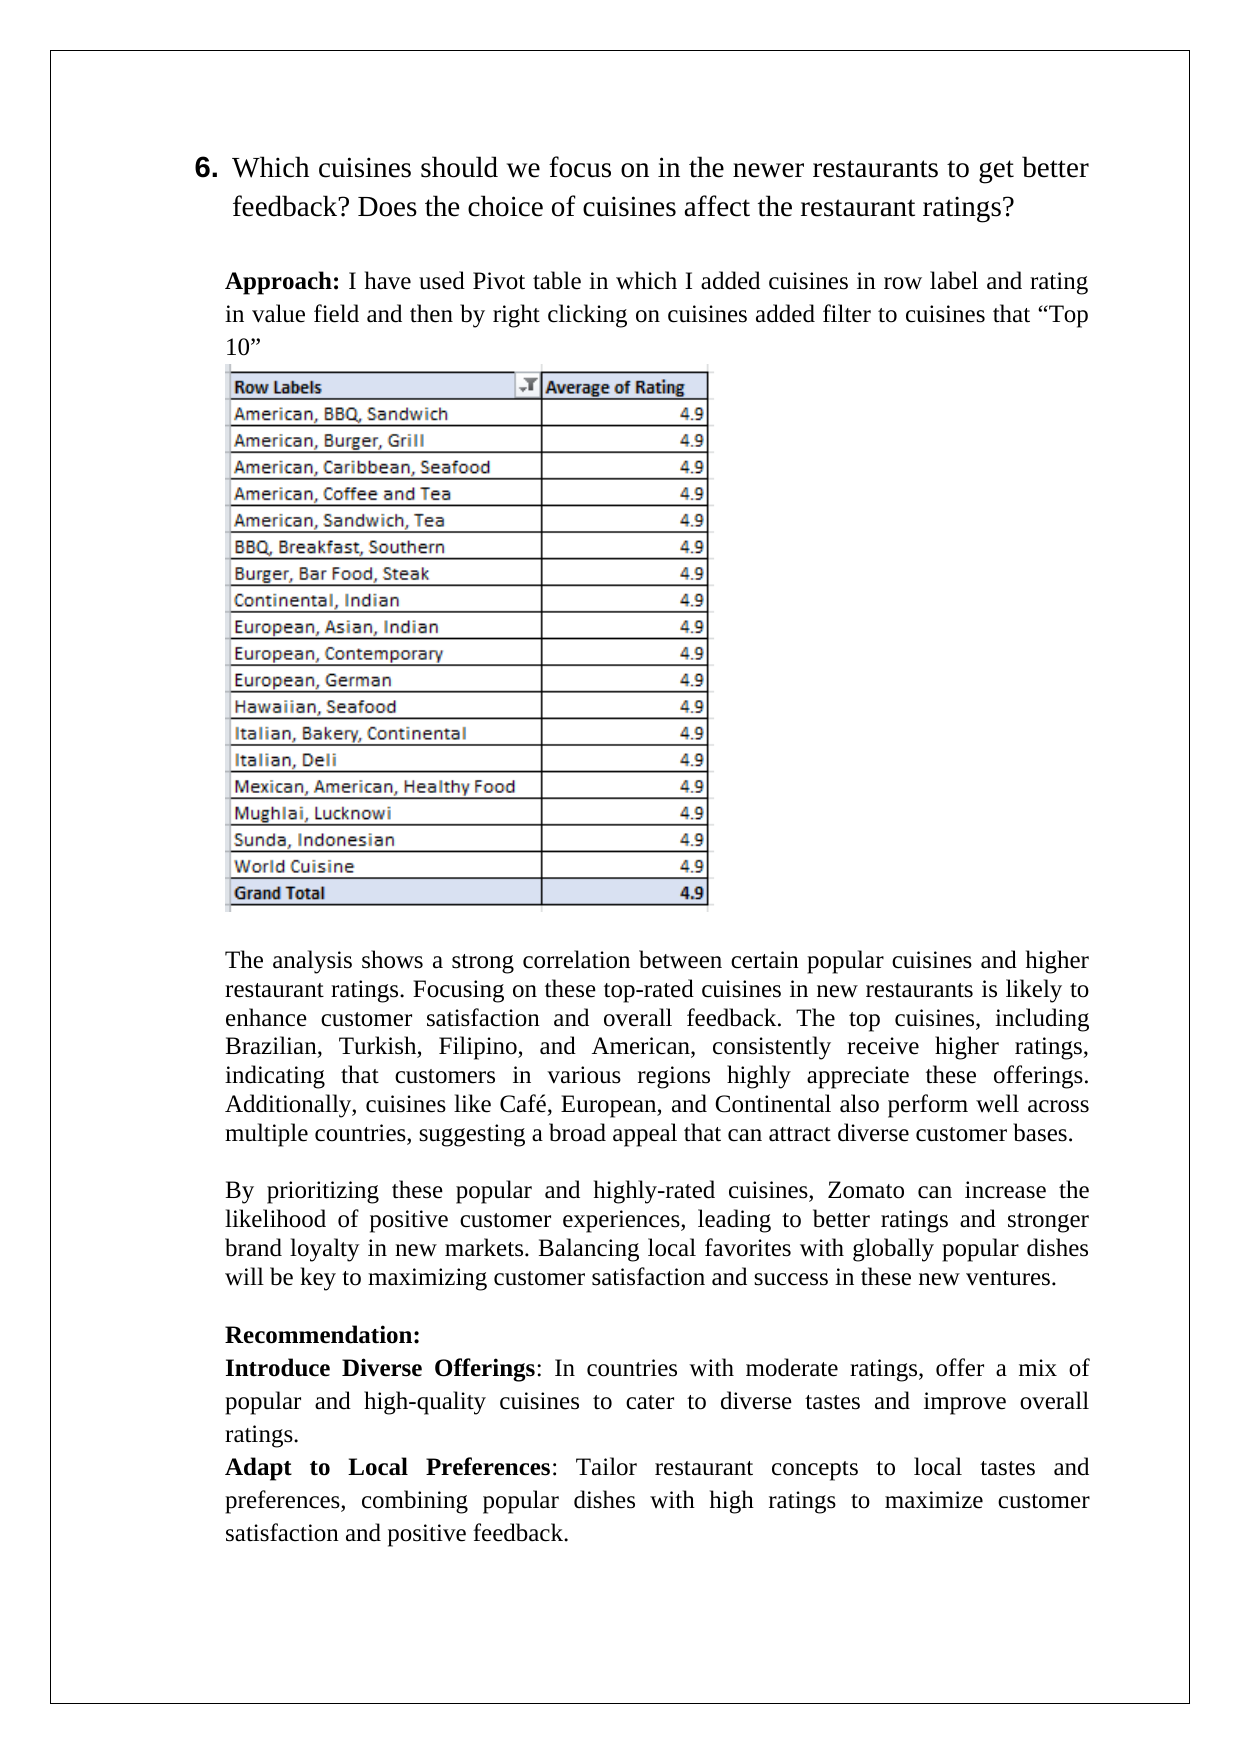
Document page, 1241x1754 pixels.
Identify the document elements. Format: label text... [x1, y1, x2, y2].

text Adapt to Local Preferences: Tailor restaurant concepts to local tastes and preferences, combining popular dishes with high ratings to maximize customer satisfaction and positive feedback. [225, 1452, 1090, 1547]
text Introduce Diverse Offerings: In countries with moderate ratings, offer a mix of popular and high-quality cuisines to cater to diverse tastes and improve overall ratings. [225, 1353, 1090, 1447]
picture [225, 364, 715, 912]
text By prioritizing these popular and highly-rated cuisines, Zomato can increase the likelihood of positive customer experiences, leading to better ratings and stronger brand loyalty in new markets. Balancing local favorites with globally popular dishes will be key to maximizing customer satisfaction and success in these new ventures. [225, 1176, 1090, 1291]
list Which cuisines should we focus on in the newer restaurants to get better feedback? Does the choice of cuisines affect the restaurant ratings? [194, 150, 1090, 222]
text The analysis shows a strong correlation between certain popular cuisines and higher restaurant ratings. Focusing on these top-rated cuisines in new restaurants is likely to enhance customer satisfaction and overall feedback. The top cuisines, including Brazilian, Turkish, Filipino, and American, consistently receive higher ratings, indicating that customers in various regions highly appreciate these offerings. Additionally, cuisines like Café, European, and Continental also perform well across multiple countries, suggesting a broad appeal that can attract diverse customer bases. [225, 945, 1090, 1146]
list Approach: I have used Pivot table in which I added cuisines in row label and rating in value field and then by right clicking on cuisines added filter to cuisines that “Top 10” [225, 266, 1090, 361]
text Recommendation: [150, 1320, 1090, 1348]
